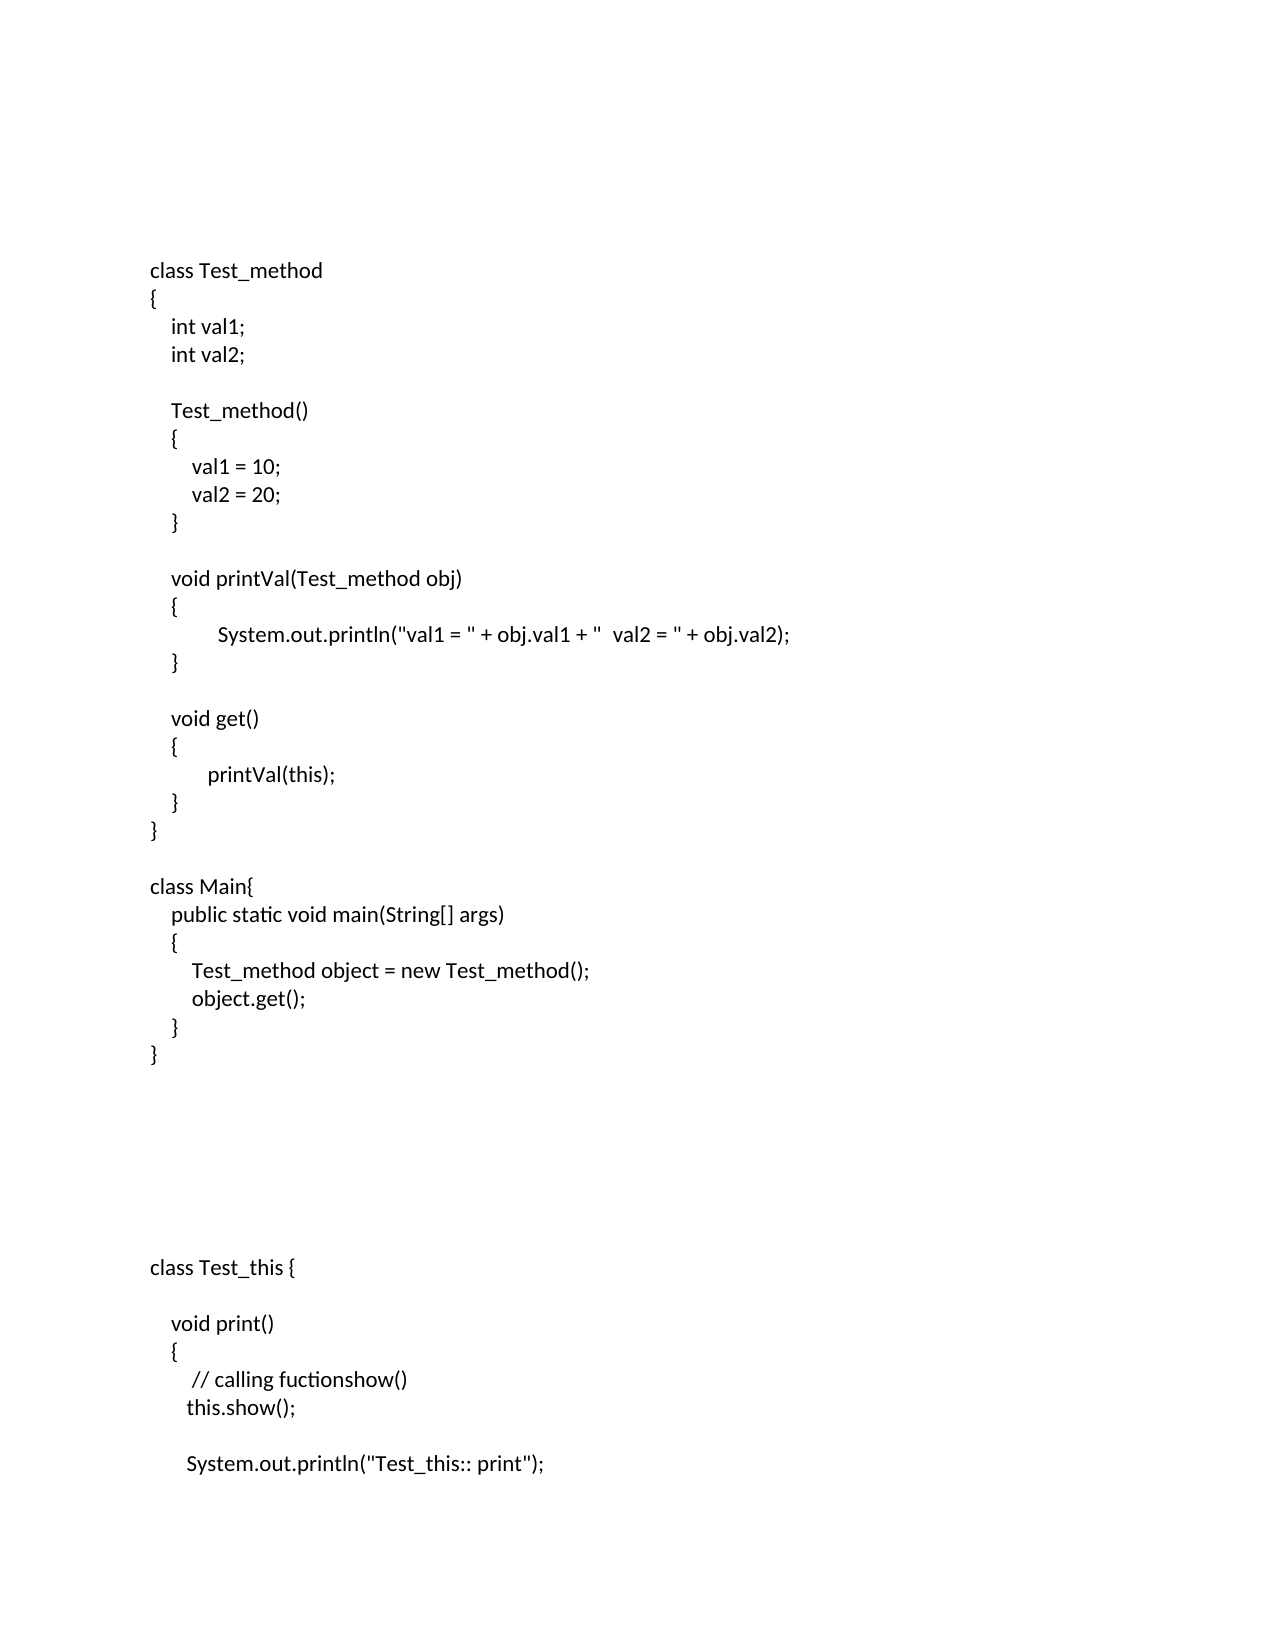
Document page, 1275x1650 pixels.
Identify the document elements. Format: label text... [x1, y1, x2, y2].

text Test_method object = new Test_method(); [150, 957, 1125, 984]
text object.get(); [150, 984, 1125, 1013]
text class Main{ [150, 872, 1125, 901]
text class Test_this { [150, 1253, 1125, 1281]
text { [150, 424, 1125, 452]
text void print() [150, 1309, 1125, 1337]
text void get() [150, 704, 1125, 732]
text printVal(this); [150, 760, 1125, 788]
text } [150, 648, 1125, 676]
text System.out.println("val1 = " + obj.val1 + " val2 = " + obj.val2); [150, 620, 1125, 648]
text } [150, 816, 1125, 844]
text { [150, 732, 1125, 760]
text { [150, 592, 1125, 620]
text val2 = 20; [150, 480, 1125, 508]
text int val2; [150, 340, 1125, 368]
text void printVal(Test_method obj) [150, 564, 1125, 592]
text System.out.println("Test_this:: print"); [150, 1449, 1125, 1477]
text } [150, 508, 1125, 536]
text Test_method() [150, 396, 1125, 424]
text { [150, 1337, 1125, 1365]
text } [150, 1041, 1125, 1069]
text public static void main(String[] args) [150, 901, 1125, 928]
text } [150, 788, 1125, 816]
text int val1; [150, 312, 1125, 340]
text { [150, 284, 1125, 312]
text class Test_method [150, 256, 1125, 284]
text { [150, 928, 1125, 957]
text this.show(); [150, 1393, 1125, 1421]
text val1 = 10; [150, 452, 1125, 480]
text } [150, 1013, 1125, 1041]
text // calling fuctionshow() [150, 1365, 1125, 1393]
